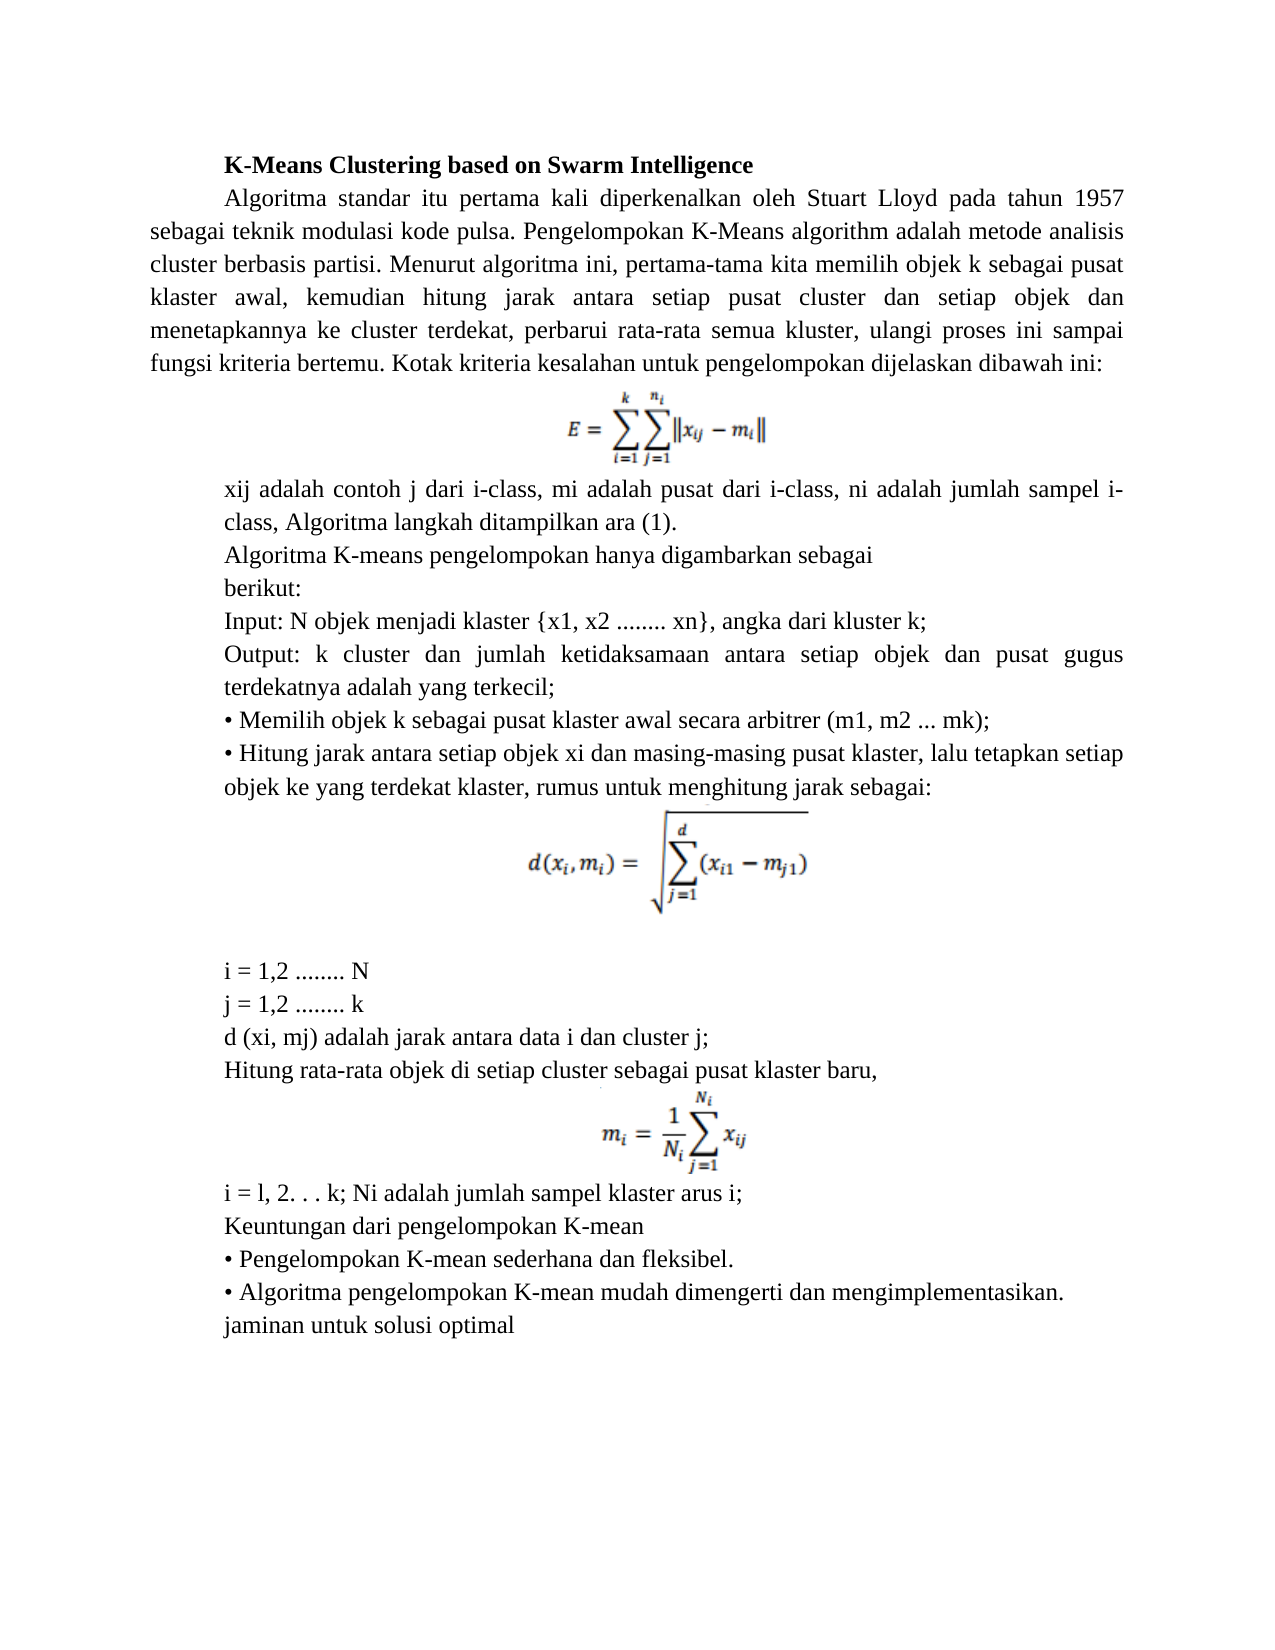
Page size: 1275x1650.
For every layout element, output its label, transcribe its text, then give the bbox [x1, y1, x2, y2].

text jaminan untuk solusi optimal [224, 1310, 1125, 1339]
text Keuntungan dari pengelompokan K-mean [224, 1211, 1125, 1240]
text i = l, 2. . . k; Ni adalah jumlah sampel klaster arus i; [224, 1178, 1125, 1207]
text • Hitung jarak antara setiap objek xi dan masing-masing pusat klaster, lalu tetapkan setiap objek ke yang terdekat klaster, rumus untuk menghitung jarak sebagai: [224, 738, 1125, 800]
text • Memilih objek k sebagai pusat klaster awal secara arbitrer (m1, m2 ... mk); [150, 706, 1125, 734]
text • Pengelompokan K-mean sederhana dan fleksibel. [224, 1244, 1125, 1273]
picture [554, 381, 795, 471]
picture [600, 1087, 749, 1174]
text • Algoritma pengelompokan K-mean mudah dimengerti dan mengimplementasikan. [224, 1277, 1125, 1306]
text Algoritma standar itu pertama kali diperkenalkan oleh Stuart Lloyd pada tahun 1957 sebagai teknik modulasi kode pulsa. Pengelompokan K-Means algorithm adalah metode analisis cluster berbasis partisi. Menurut algoritma ini, pertama-tama kita memilih objek k sebagai pusat klaster awal, kemudian hitung jarak antara setiap pusat cluster dan setiap objek dan menetapkannya ke cluster terdekat, perbarui rata-rata semua kluster, ulangi proses ini sampai fungsi kriteria bertemu. Kotak kriteria kesalahan untuk pengelompokan dijelaskan dibawah ini: [150, 183, 1125, 377]
text berikut: [150, 573, 1125, 602]
text d (xi, mj) adalah jarak antara data i dan cluster j; [224, 1022, 1125, 1051]
text K-Means Clustering based on Swarm Intelligence [150, 150, 1125, 179]
text Algoritma K-means pengelompokan hanya digambarkan sebagai [150, 540, 1125, 569]
text j = 1,2 ........ k [224, 989, 1125, 1018]
text Output: k cluster dan jumlah ketidaksamaan antara setiap objek dan pusat gugus terdekatnya adalah yang terkecil; [224, 639, 1125, 701]
picture [512, 804, 837, 919]
text Input: N objek menjadi klaster {x1, x2 ........ xn}, angka dari kluster k; [150, 606, 1125, 635]
text Hitung rata-rata objek di setiap cluster sebagai pusat klaster baru, [224, 1055, 1125, 1084]
text i = 1,2 ........ N [224, 956, 1125, 984]
text xij adalah contoh j dari i-class, mi adalah pusat dari i-class, ni adalah jumlah sampel i-class, Algoritma langkah ditampilkan ara (1). [224, 474, 1125, 536]
